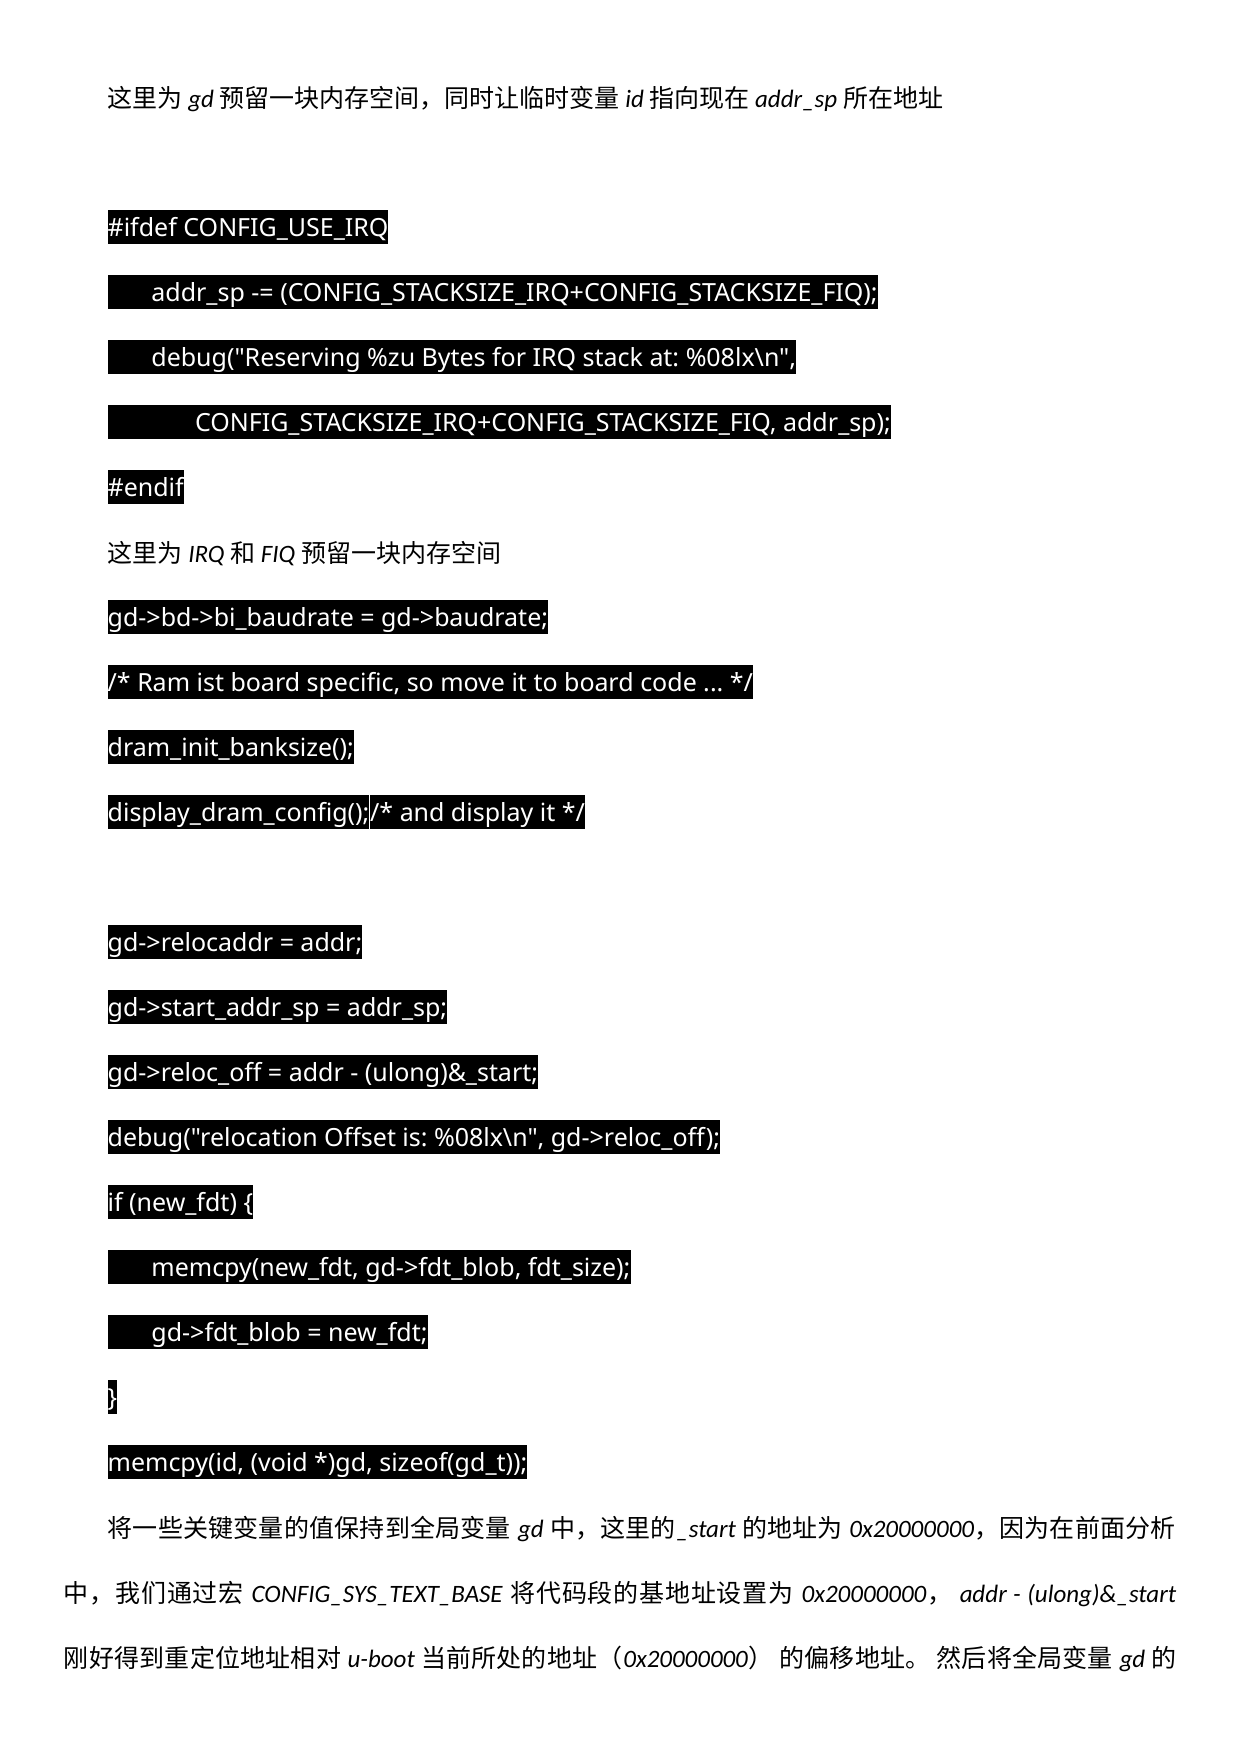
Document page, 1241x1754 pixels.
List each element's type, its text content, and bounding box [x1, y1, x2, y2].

list memcpy(id, (void *)gd, sizeof(gd_t)); [64, 1429, 1176, 1494]
list 这里为 gd 预留一块内存空间，同时让临时变量 id 指向现在 addr_sp 所在地址 [64, 64, 1176, 129]
list display_dram_config(); /* and display it */ [64, 779, 1176, 844]
list #ifdef CONFIG_USE_IRQ [64, 194, 1176, 259]
list if (new_fdt) { [64, 1169, 1176, 1234]
list dram_init_banksize(); [64, 714, 1176, 779]
list gd->reloc_off = addr - (ulong)&_start; [64, 1039, 1176, 1104]
list debug("relocation Offset is: %08lx\n", gd->reloc_off); [64, 1104, 1176, 1169]
list CONFIG_STACKSIZE_IRQ+CONFIG_STACKSIZE_FIQ, addr_sp); [64, 389, 1176, 454]
list gd->fdt_blob = new_fdt; [64, 1299, 1176, 1364]
list } [64, 1364, 1176, 1429]
list memcpy(new_fdt, gd->fdt_blob, fdt_size); [64, 1234, 1176, 1299]
list #endif [64, 454, 1176, 519]
list gd->relocaddr = addr; [64, 909, 1176, 974]
list gd->start_addr_sp = addr_sp; [64, 974, 1176, 1039]
list debug("Reserving %zu Bytes for IRQ stack at: %08lx\n", [64, 324, 1176, 389]
list addr_sp -= (CONFIG_STACKSIZE_IRQ+CONFIG_STACKSIZE_FIQ); [64, 259, 1176, 324]
list 这里为 IRQ 和 FIQ 预留一块内存空间 [64, 519, 1176, 584]
list /* Ram ist board specific, so move it to board code ... */ [64, 649, 1176, 714]
list gd->bd->bi_baudrate = gd->baudrate; [64, 584, 1176, 649]
